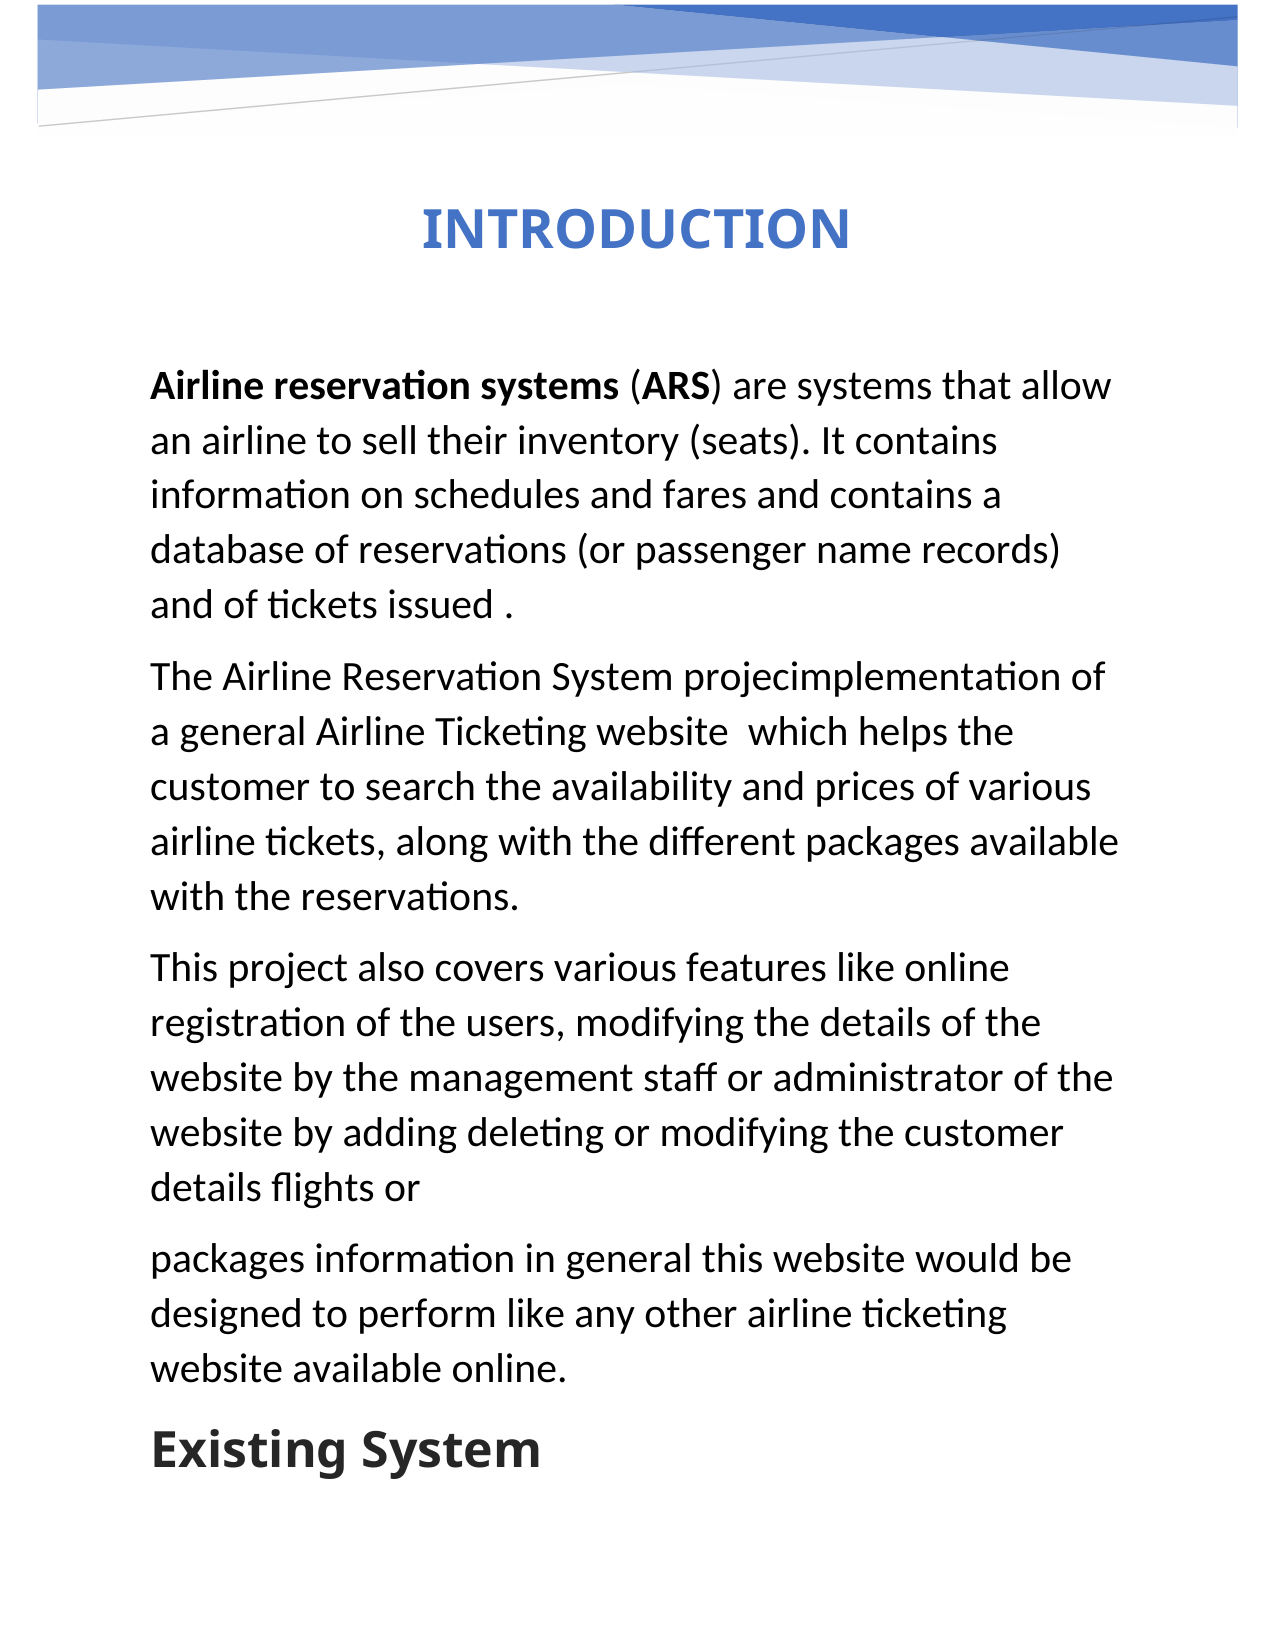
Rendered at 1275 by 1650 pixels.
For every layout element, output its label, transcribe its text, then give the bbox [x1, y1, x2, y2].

text Existing System [150, 1413, 1125, 1482]
text The Airline Reservation System projecimplementation of a general Airline Ticketing website which helps the customer to search the availability and prices of various airline tickets, along with the different packages available with the reservations. [150, 650, 1125, 920]
picture [37, 4, 1238, 137]
text This project also covers various features like online registration of the users, modifying the details of the website by the management staff or administrator of the website by adding deleting or modifying the customer details flights or [150, 941, 1125, 1211]
text Airline reservation systems (ARS) are systems that allow an airline to sell their inventory (seats). It contains information on schedules and fares and contains a database of reservations (or passenger name records) and of tickets issued . [150, 359, 1125, 629]
text packages information in general this website would be designed to perform like any other airline ticketing website available online. [150, 1232, 1125, 1393]
text INTRODUCTION [150, 191, 1125, 265]
